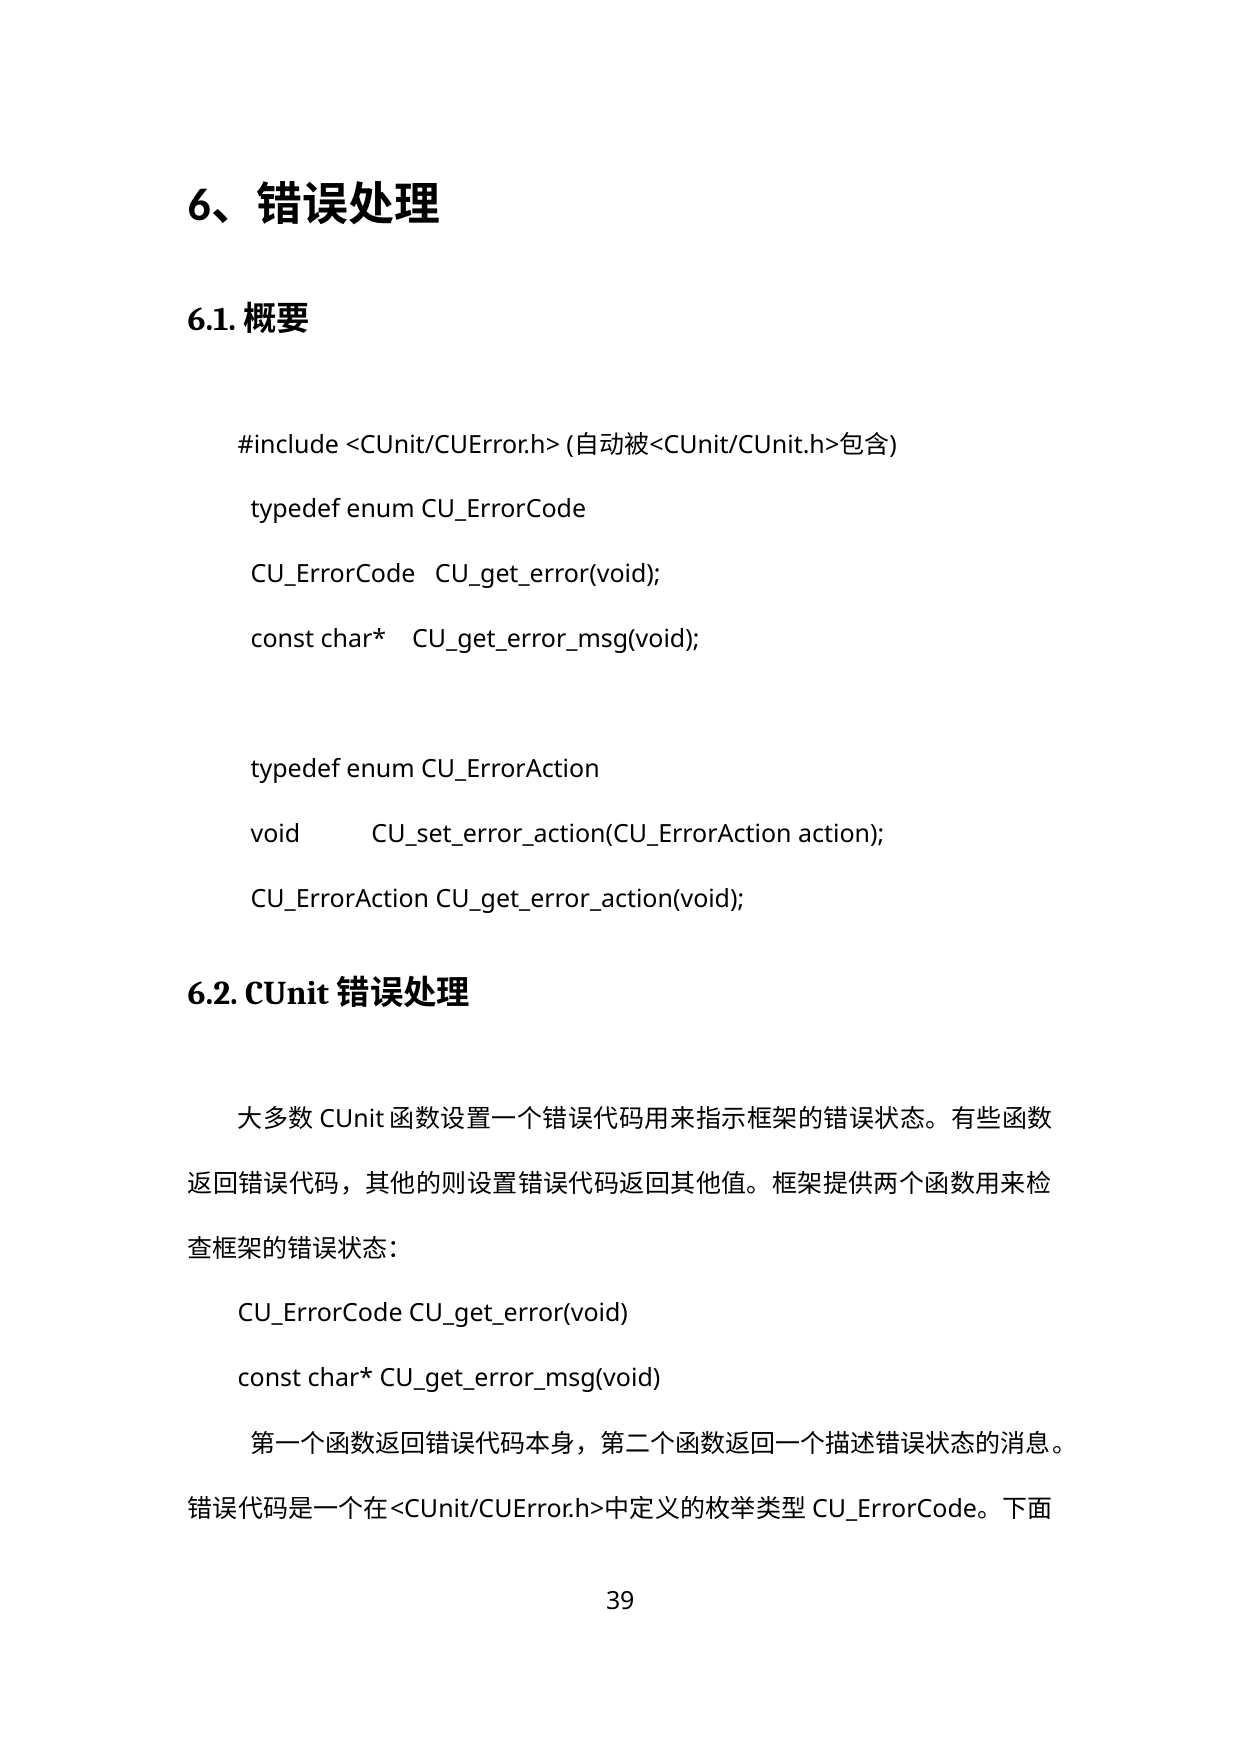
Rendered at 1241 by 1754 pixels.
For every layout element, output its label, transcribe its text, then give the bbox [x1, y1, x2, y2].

text #include <CUnit/CUError.h> (自动被<CUnit/CUnit.h>包含) [187, 410, 1053, 475]
text const char* CU_get_error_msg(void) [187, 1344, 1053, 1409]
text 大多数CUnit函数设置一个错误代码用来指示框架的错误状态。有些函数返回错误代码，其他的则设置错误代码返回其他值。框架提供两个函数用来检查框架的错误状态： [187, 1084, 1053, 1279]
text CU_ErrorAction CU_get_error_action(void); [187, 865, 1053, 930]
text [187, 1409, 1053, 1539]
text typedef enum CU_ErrorAction [187, 735, 1053, 800]
subtitle 6.1. 概要 [187, 283, 1053, 348]
subtitle 6.2. CUnit 错误处理 [187, 957, 1053, 1022]
text void CU_set_error_action(CU_ErrorAction action); [187, 800, 1053, 865]
text CU_ErrorCode CU_get_error(void); [187, 540, 1053, 605]
subtitle 6、错误处理 [187, 151, 1053, 249]
text const char* CU_get_error_msg(void); [187, 605, 1053, 670]
text CU_ErrorCode CU_get_error(void) [187, 1279, 1053, 1344]
text typedef enum CU_ErrorCode [187, 475, 1053, 540]
